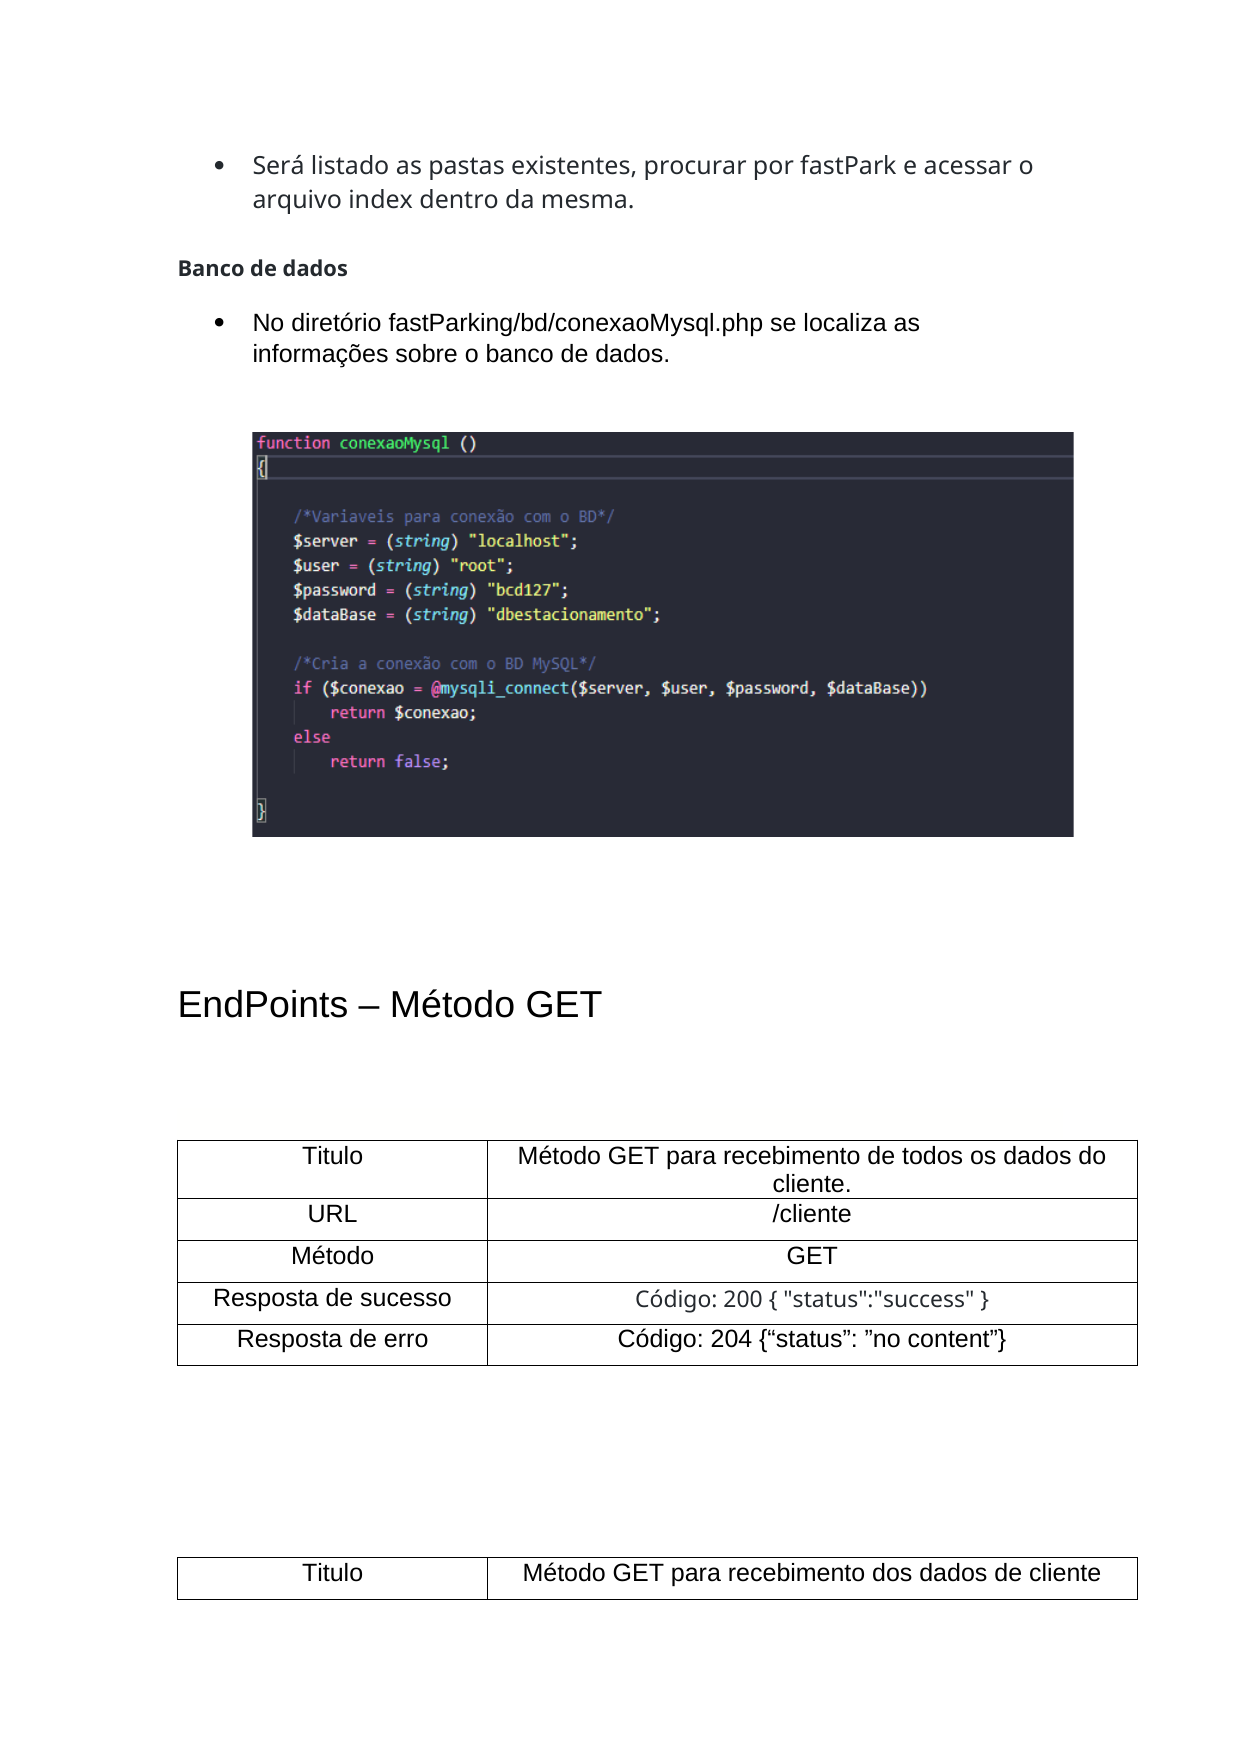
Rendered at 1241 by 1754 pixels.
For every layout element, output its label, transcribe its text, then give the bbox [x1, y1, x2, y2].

table_cell Resposta de erro [178, 1325, 487, 1365]
table_header Método GET para recebimento de todos os dados do cliente. [488, 1141, 1137, 1198]
table_cell GET [488, 1241, 1137, 1282]
table_cell /cliente [488, 1199, 1137, 1240]
picture [252, 432, 1074, 837]
table_header Titulo [178, 1141, 487, 1198]
text Banco de dados [177, 253, 1063, 283]
table_cell URL [178, 1199, 487, 1240]
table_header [488, 1558, 1137, 1599]
text EndPoints – Método GET [177, 982, 1063, 1025]
table_cell Método [178, 1241, 487, 1282]
table_header Titulo [178, 1558, 487, 1599]
table_cell Código: 204 {“status”: ”no content”} [488, 1325, 1137, 1365]
list Será listado as pastas existentes, procurar por fastPark e acessar o arquivo index dentro da mesma. [215, 148, 1063, 216]
list No diretório fastParking/bd/conexaoMysql.php se localiza as informações sobre o banco de dados. [215, 308, 1063, 368]
table_cell Código: 200 { "status":"success" } [488, 1283, 1137, 1323]
table_cell Resposta de sucesso [178, 1283, 487, 1323]
